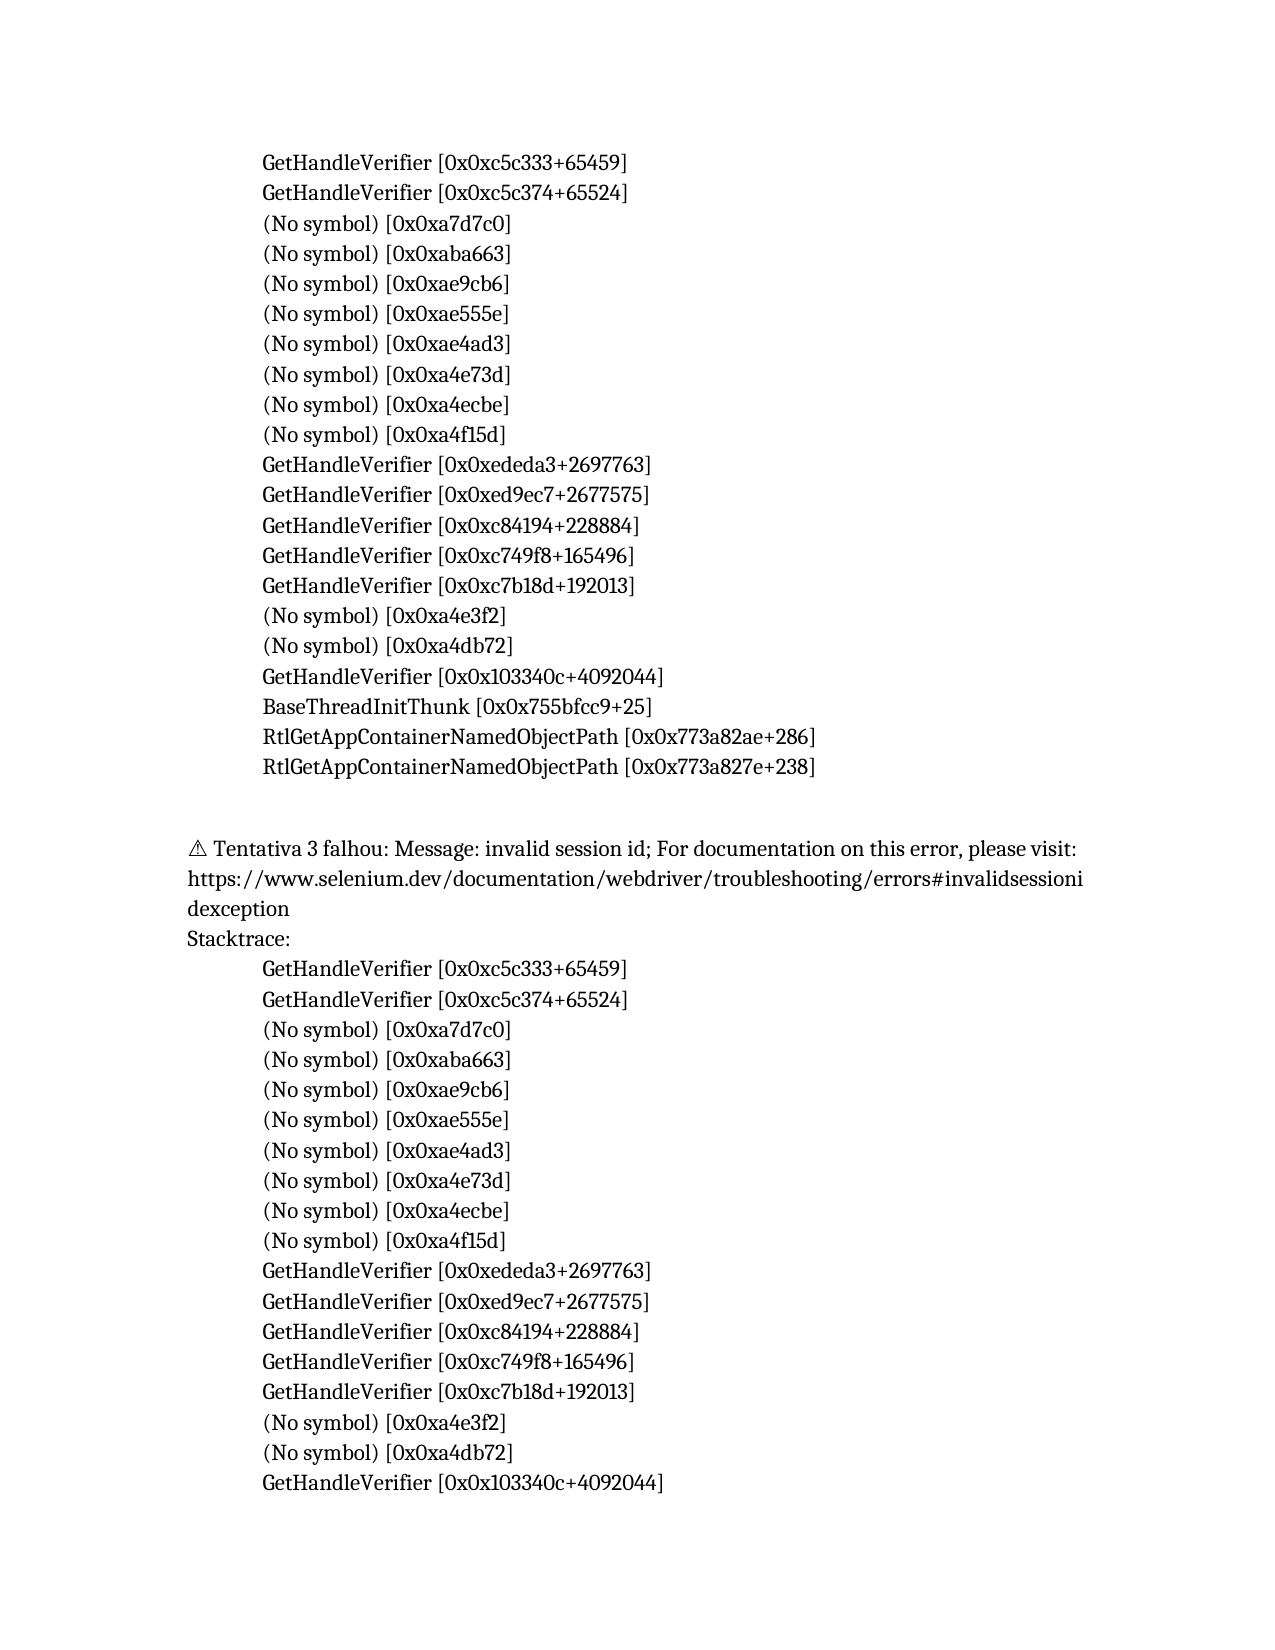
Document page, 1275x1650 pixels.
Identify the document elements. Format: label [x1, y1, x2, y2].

text [187, 150, 1087, 811]
text [187, 835, 1087, 1496]
